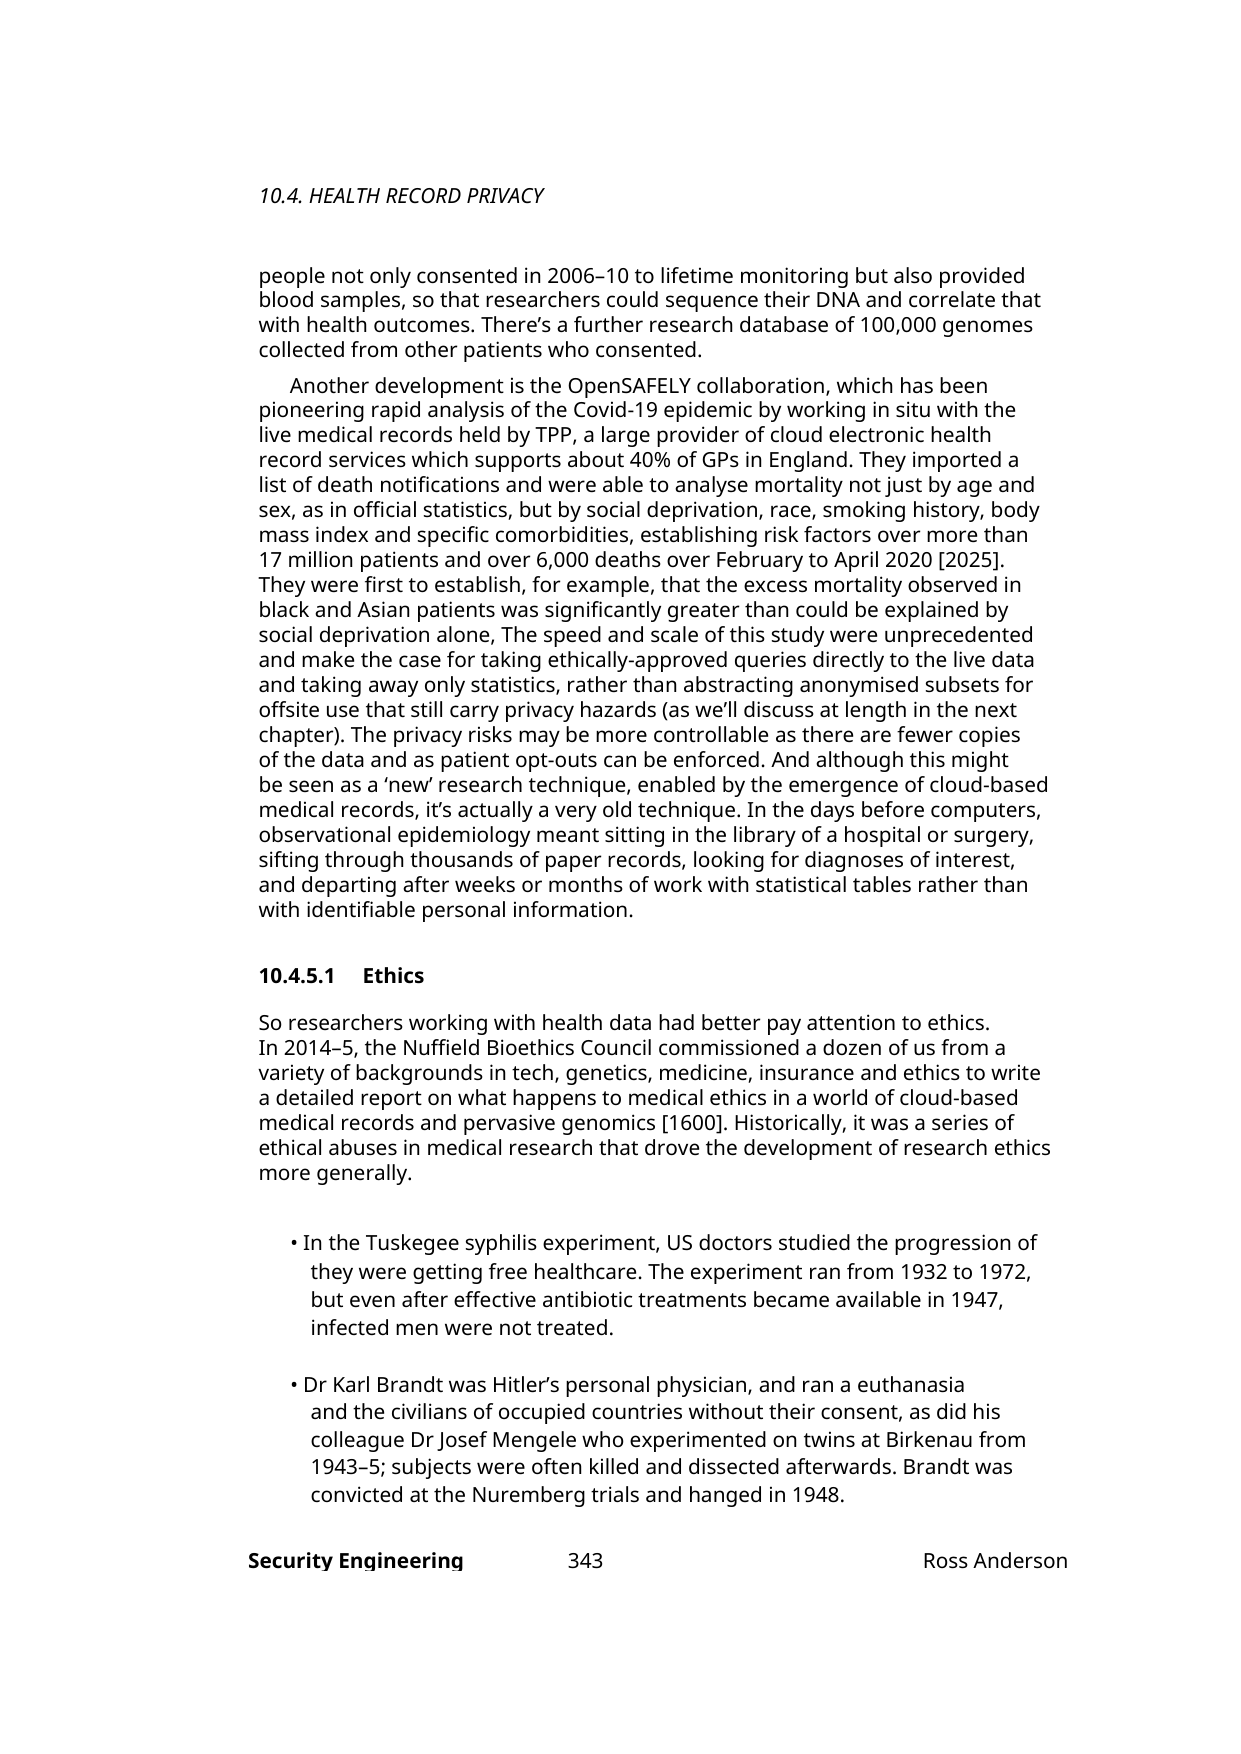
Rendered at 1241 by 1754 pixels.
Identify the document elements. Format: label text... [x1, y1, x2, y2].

text people not only consented in 2006–10 to lifetime monitoring but also provided blood samples, so that researchers could sequence their DNA and correlate that with health outcomes. There’s a further research database of 100,000 genomes collected from other patients who consented. [150, 263, 1090, 362]
table_header Security Engineering [194, 1530, 507, 1571]
text 10.4.5.1 Ethics [150, 966, 1090, 987]
text Another development is the OpenSAFELY collaboration, which has been [150, 377, 1090, 398]
table_header 343 [507, 1530, 821, 1571]
text pioneering rapid analysis of the Covid-19 epidemic by working in situ with the live medical records held by TPP, a large provider of cloud electronic health record services which supports about 40% of GPs in England. They imported a list of death notiﬁcations and were able to analyse mortality not just by age and sex, as in official statistics, but by social deprivation, race, smoking history, body mass index and speciﬁc comorbidities, establishing risk factors over more than 17 million patients and over 6,000 deaths over February to April 2020 [2025]. They were ﬁrst to establish, for example, that the excess mortality observed in black and Asian patients was signiﬁcantly greater than could be explained by social deprivation alone, The speed and scale of this study were unprecedented and make the case for taking ethically-approved queries directly to the live data and taking away only statistics, rather than abstracting anonymised subsets for offsite use that still carry privacy hazards (as we’ll discuss at length in the next chapter). The privacy risks may be more controllable as there are fewer copies of the data and as patient opt-outs can be enforced. And although this might be seen as a ‘new’ research technique, enabled by the emergence of cloud-based medical records, it’s actually a very old technique. In the days before computers, observational epidemiology meant sitting in the library of a hospital or surgery, sifting through thousands of paper records, looking for diagnoses of interest, and departing after weeks or months of work with statistical tables rather than with identiﬁable personal information. [150, 398, 1090, 923]
text So researchers working with health data had better pay attention to ethics. In 2014–5, the Nuffield Bioethics Council commissioned a dozen of us from a variety of backgrounds in tech, genetics, medicine, insurance and ethics to write a detailed report on what happens to medical ethics in a world of cloud-based medical records and pervasive genomics [1600]. Historically, it was a series of ethical abuses in medical research that drove the development of research ethics more generally. [150, 1011, 1090, 1186]
table_header Ross Anderson [821, 1530, 1134, 1571]
text • Dr Karl Brandt was Hitler’s personal physician, and ran a euthanasia and the civilians of occupied countries without their consent, as did his colleague Dr Josef Mengele who experimented on twins at Birkenau from 1943–5; subjects were often killed and dissected afterwards. Brandt was convicted at the Nuremberg trials and hanged in 1948. [150, 1370, 1090, 1508]
text 10.4. HEALTH RECORD PRIVACY [150, 187, 1090, 208]
text • In the Tuskegee syphilis experiment, US doctors studied the progression of they were getting free healthcare. The experiment ran from 1932 to 1972, but even after effective antibiotic treatments became available in 1947, infected men were not treated. [150, 1228, 1090, 1341]
